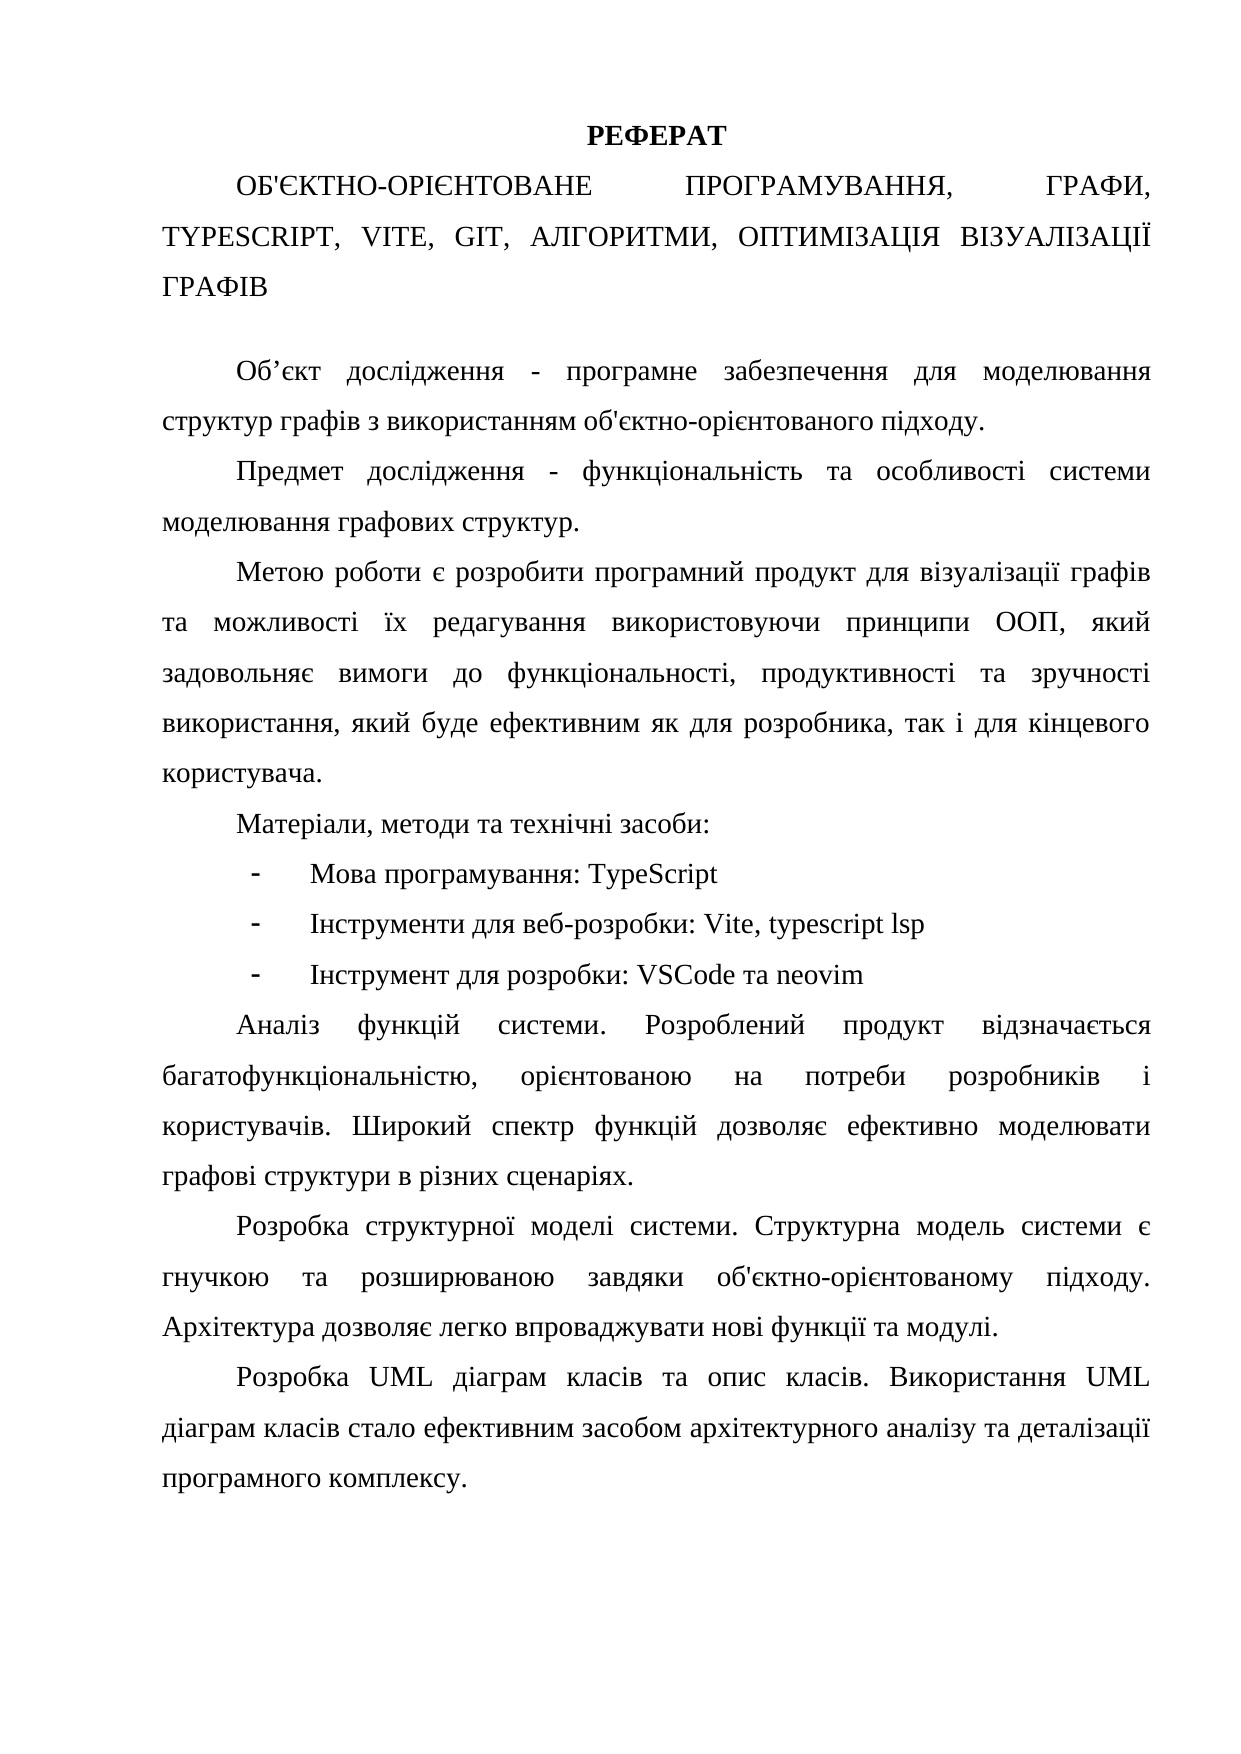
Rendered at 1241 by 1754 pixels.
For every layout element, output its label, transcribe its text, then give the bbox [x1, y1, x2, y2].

text Матеріали, методи та технічні засоби: [162, 806, 1152, 839]
text ОБ'ЄКТНО-ОРІЄНТОВАНЕ ПРОГРАМУВАННЯ, ГРАФИ, TYPESCRIPT, VITE, GIT, АЛГОРИТМИ, ОПТИМІЗАЦІЯ ВІЗУАЛІЗАЦІЇ ГРАФІВ [162, 168, 1152, 303]
text Розробка UML діаграм класів та опис класів. Використання UML діаграм класів стало ефективним засобом архітектурного аналізу та деталізації програмного комплексу. [162, 1359, 1152, 1494]
text Аналіз функцій системи. Розроблений продукт відзначається багатофункціональністю, орієнтованою на потреби розробників і користувачів. Широкий спектр функцій дозволяє ефективно моделювати графові структури в різних сценаріях. [162, 1007, 1152, 1192]
text Мова програмування: TypeScript [162, 856, 1152, 890]
text Об’єкт дослідження - програмне забезпечення для моделювання структур графів з використанням об'єктно-орієнтованого підходу. [162, 353, 1152, 437]
text Розробка структурної моделі системи. Структурна модель системи є гнучкою та розширюваною завдяки об'єктно-орієнтованому підходу. Архітектура дозволяє легко впроваджувати нові функції та модулі. [162, 1208, 1152, 1343]
text Інструмент для розробки: VSCode та neovim [162, 957, 1152, 991]
text Реферат [162, 118, 1152, 152]
text Метою роботи є розробити програмний продукт для візуалізації графів та можливості їх редагування використовуючи принципи ООП, який задовольняє вимоги до функціональності, продуктивності та зручності використання, який буде ефективним як для розробника, так і для кінцевого користувача. [162, 554, 1152, 789]
text Предмет дослідження - функціональність та особливості системи моделювання графових структур. [162, 453, 1152, 537]
text Інструменти для веб-розробки: Vite, typescript lsp [162, 906, 1152, 940]
